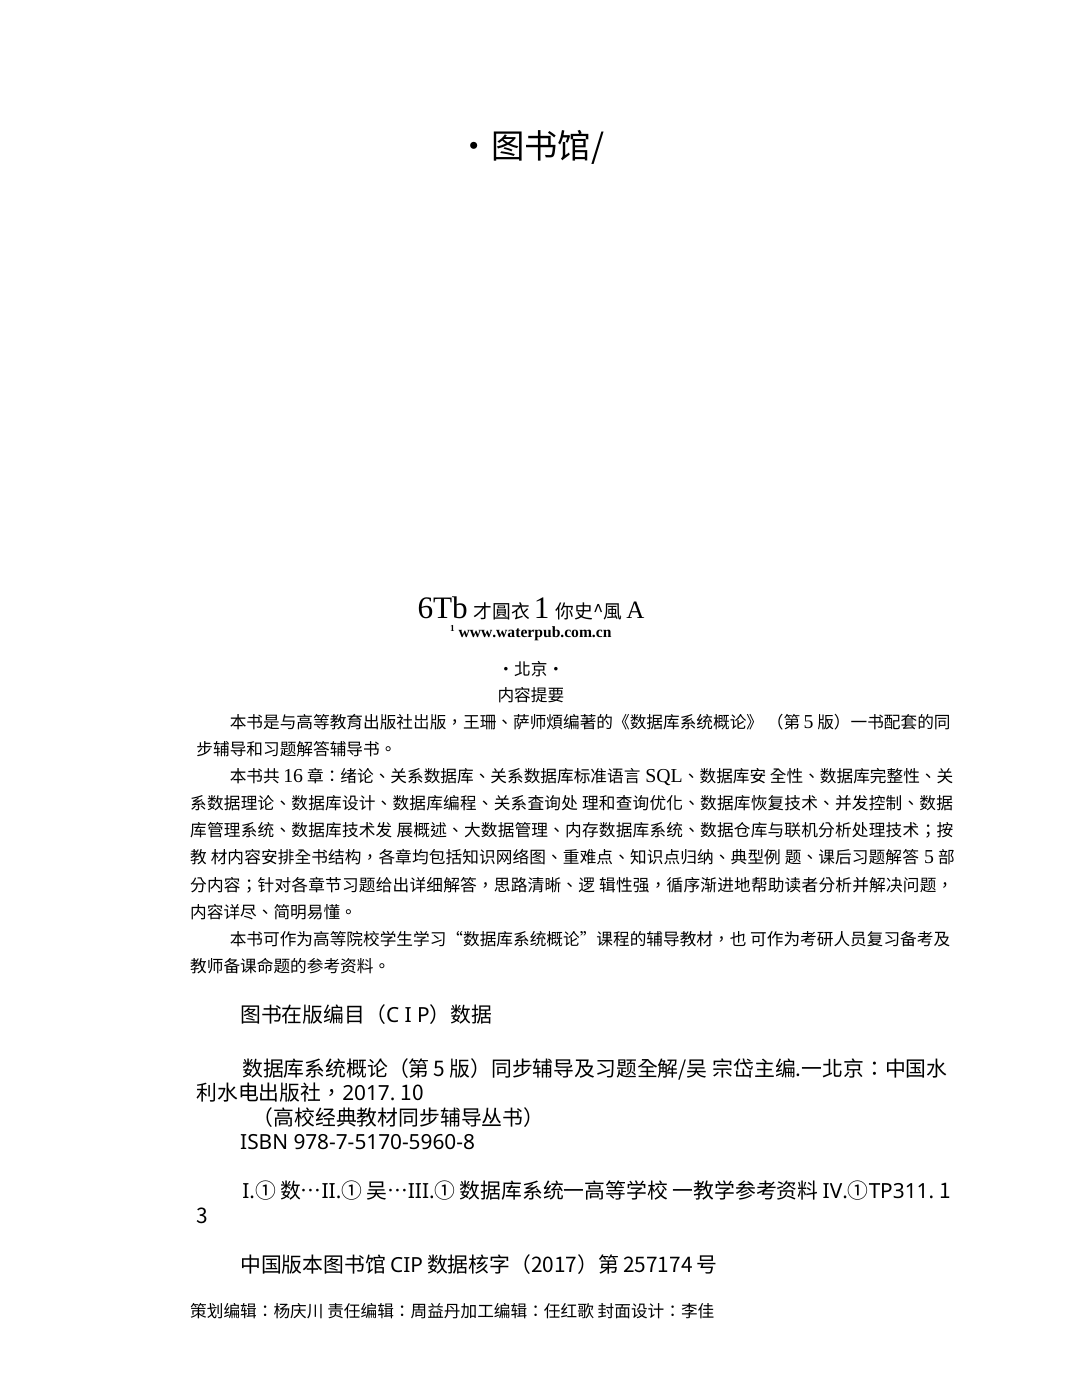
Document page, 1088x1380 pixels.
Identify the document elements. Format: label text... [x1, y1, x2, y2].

text ISBN 978-7-5170-5960-8 [240, 1130, 954, 1155]
text 6Tb才圓衣1你史^風a [107, 589, 954, 625]
text （高校经典教材同步辅导丛书） [252, 1106, 954, 1130]
text I.①数…II.①吴…III.①数据库系统一高等学校 一教学参考资料IV.①TP311. 13 [196, 1180, 954, 1228]
text 数据库系统概论（第5版）同步辅导及习题全解/吴 宗岱主编.一北京：中国水利水电出版社，2017. 10 [196, 1056, 954, 1106]
text 策划编辑：杨庆川 责任编辑：周益丹加工编辑：任红歌 封面设计：李佳 [107, 1296, 954, 1323]
text ・北京・ [107, 656, 954, 680]
text 图书在版编目（C I P）数据 [240, 1003, 954, 1027]
subtitle •图书馆/ [107, 120, 954, 168]
text 中国版本图书馆CIP数据核字（2017）第257174号 [240, 1253, 954, 1277]
text 本书共16章：绪论、关系数据库、关系数据库标准语言SQL、数据库安 全性、数据库完整性、关系数据理论、数据库设计、数据库编程、关系査询处 理和查询优化、数据库恢复技术、并发控制、数据库管理系统、数据库技术发 展概述、大数据管理、内存数据库系统、数据仓库与联机分析处理技术；按教 材内容安排全书结构，各章均包括知识网络图、重难点、知识点归纳、典型例 题、课后习题解答5部分内容；针对各章节习题给出详细解答，思路清晰、逻 辑性强，循序渐进地帮助读者分析并解决问题，内容详尽、简明易懂。 [190, 761, 954, 923]
text 1 www.waterpub.com.cn [107, 625, 954, 641]
text 本书可作为高等院校学生学习“数据库系统概论”课程的辅导教材，也 可作为考研人员复习备考及教师备课命题的参考资料。 [190, 923, 954, 978]
text 本书是与高等教育出版社岀版，王珊、萨师煩编著的《数据库系统概论》 （第5版）一书配套的同步辅导和习题解答辅导书。 [196, 707, 954, 761]
text 内容提要 [107, 680, 954, 707]
